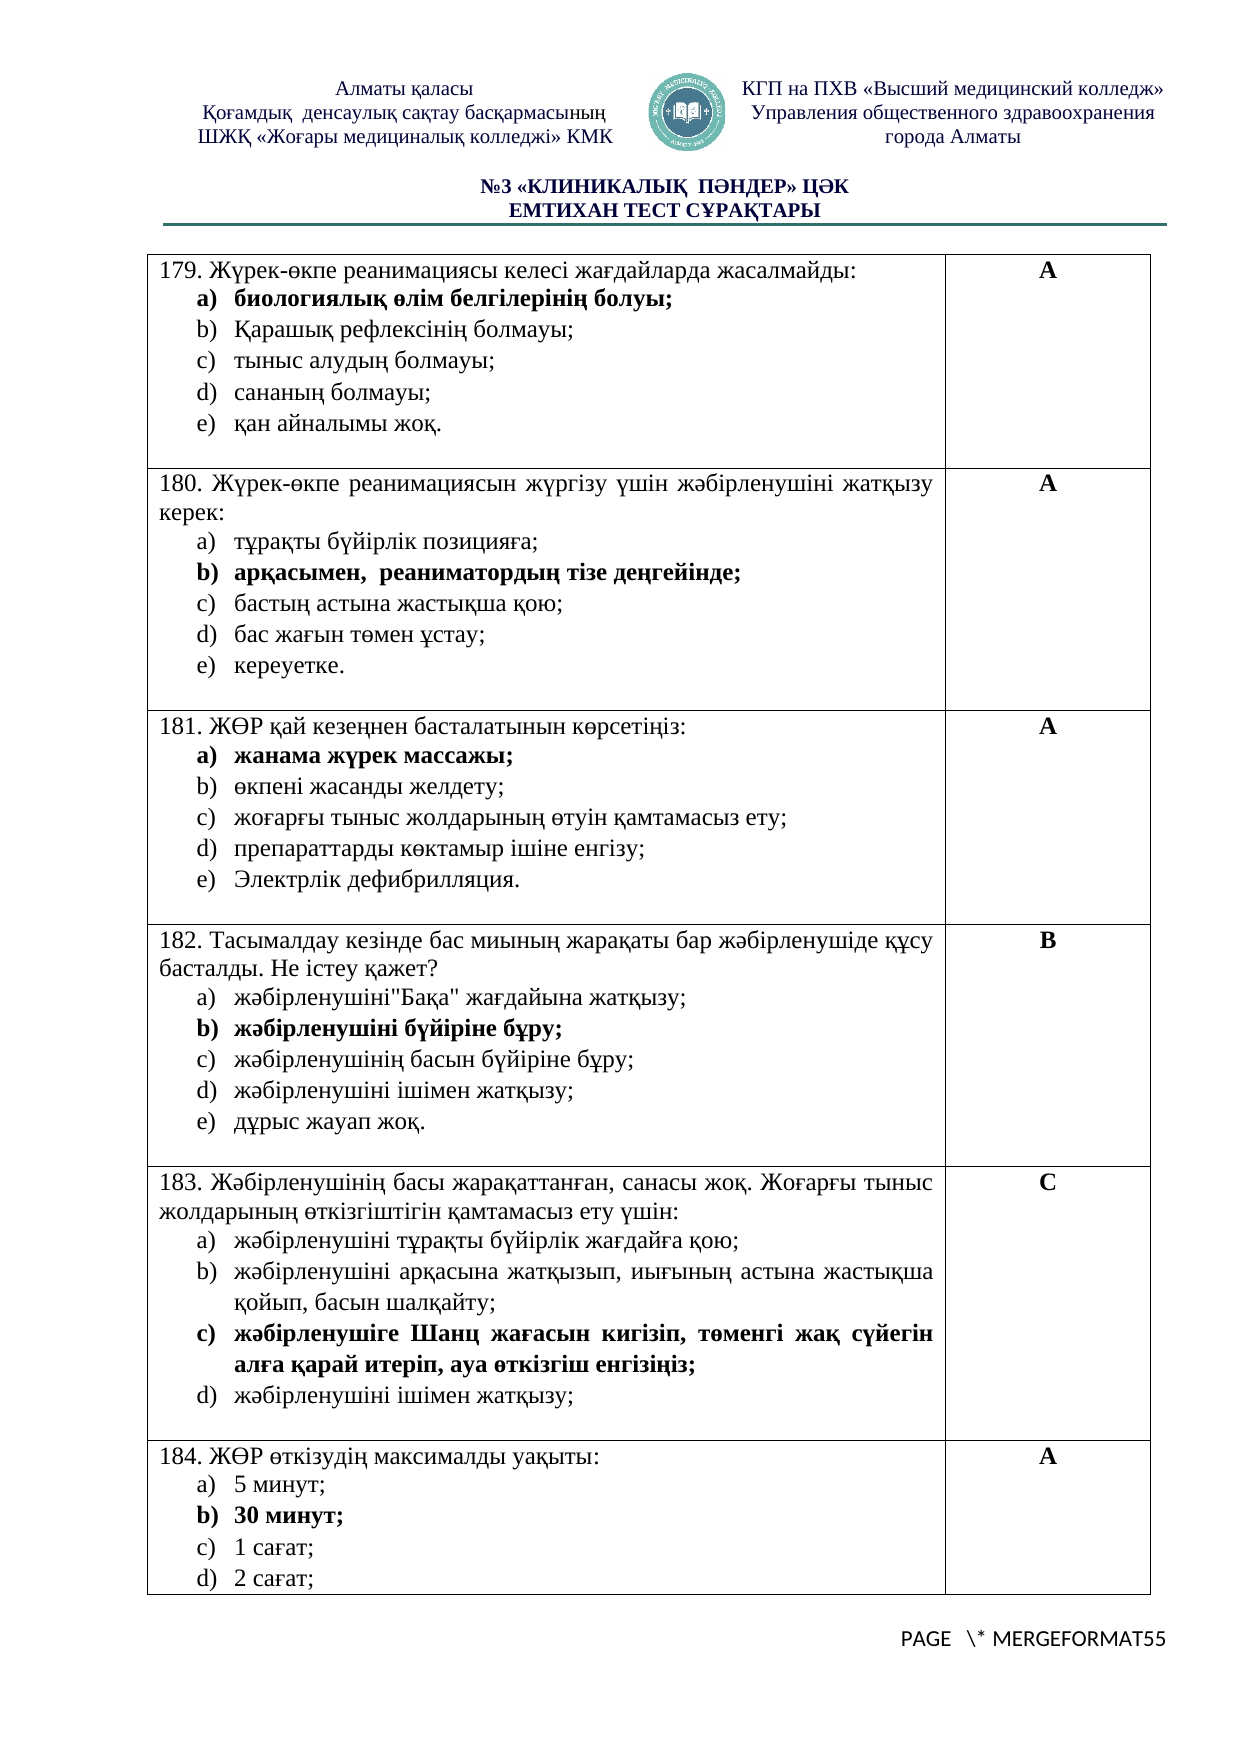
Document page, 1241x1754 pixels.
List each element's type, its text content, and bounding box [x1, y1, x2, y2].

picture [648, 73, 726, 151]
table_cell 180. Жүрек-өкпе реанимациясын жүргізу үшін жәбірленушіні жатқызу керек: тұрақты бүйірлік позицияға; арқасымен, реаниматордың тізе деңгейінде; бастың астына жастықша қою; бас жағын төмен ұстау; кереуетке. [148, 469, 945, 710]
table_cell А [946, 469, 1150, 710]
table_cell 179. Жүрек-өкпе реанимациясы келесі жағдайларда жасалмайды: биологиялық өлім белгілерінің болуы; Қарашық рефлексінің болмауы; тыныс алудың болмауы; сананың болмауы; қан айналымы жоқ. [148, 255, 945, 467]
table_cell А [946, 711, 1150, 924]
table_cell 181. ЖӨР қай кезеңнен басталатынын көрсетіңіз: жанама жүрек массажы; өкпені жасанды желдету; жоғарғы тыныс жолдарының өтуін қамтамасыз ету; препараттарды көктамыр ішіне енгізу; Электрлік дефибрилляция. [148, 711, 945, 924]
table_cell А [946, 255, 1150, 467]
table_cell 182. Тасымалдау кезінде бас миының жарақаты бар жәбірленушіде құсу басталды. Не істеу қажет? жәбірленушіні"Бақа" жағдайына жатқызу; жәбірленушіні бүйіріне бұру; жәбірленушінің басын бүйіріне бұру; жәбірленушіні ішімен жатқызу; дұрыс жауап жоқ. [148, 925, 945, 1166]
table_cell 183. Жәбірленушінің басы жарақаттанған, санасы жоқ. Жоғарғы тыныс жолдарының өткізгіштігін қамтамасыз ету үшін: жәбірленушіні тұрақты бүйірлік жағдайға қою; жәбірленушіні арқасына жатқызып, иығының астына жастықша қойып, басын шалқайту; жәбірленушіге Шанц жағасын кигізіп, төменгі жақ сүйегін алға қарай итеріп, ауа өткізгіш енгізіңіз; жәбірленушіні ішімен жатқызу; [148, 1167, 945, 1440]
table_cell С [946, 1167, 1150, 1440]
table_cell 184. ЖӨР өткізудің максималды уақыты: 5 минут; 30 минут; 1 сағат; 2 сағат; 45 минут. [148, 1441, 945, 1593]
table_cell В [946, 925, 1150, 1166]
table_cell А [946, 1441, 1150, 1593]
